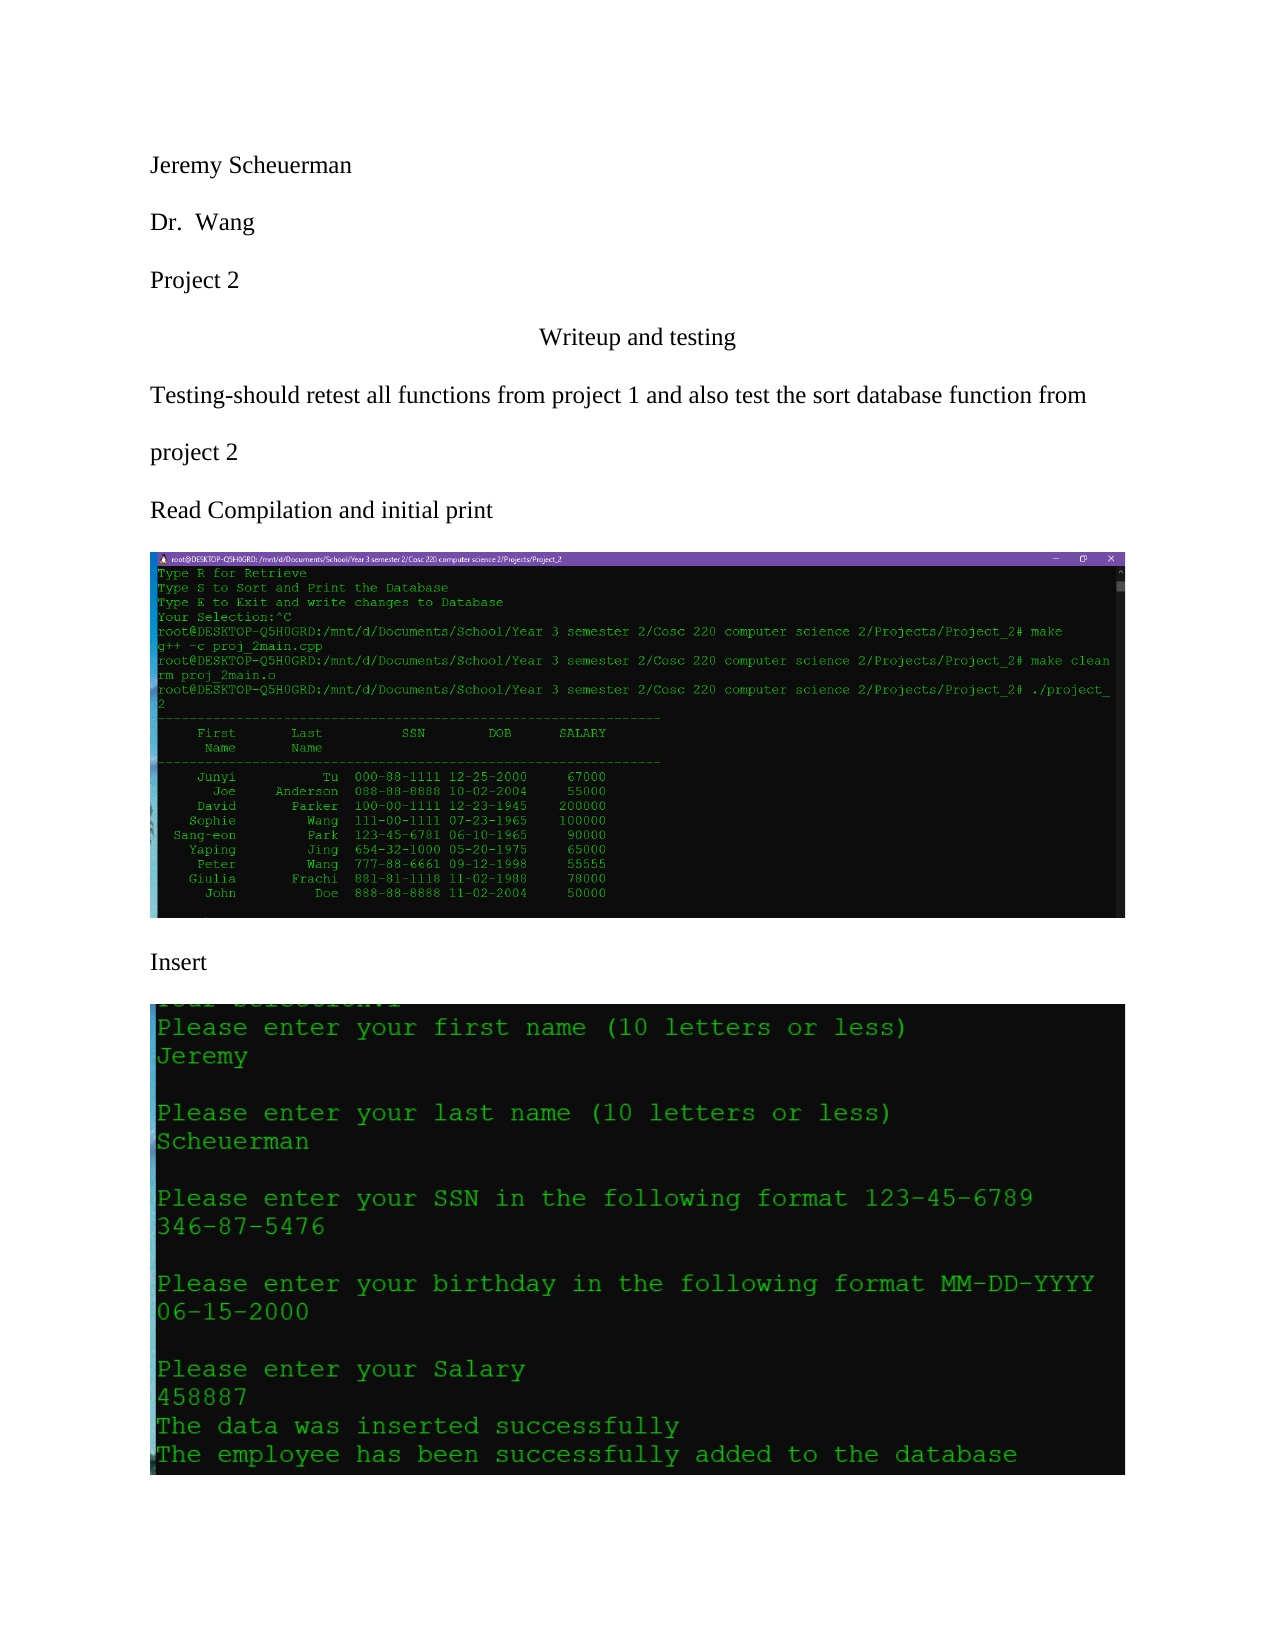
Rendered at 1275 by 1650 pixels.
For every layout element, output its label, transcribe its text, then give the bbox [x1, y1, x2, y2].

picture [150, 552, 1125, 918]
picture [150, 1004, 1125, 1475]
text Testing-should retest all functions from project 1 and also test the sort database function from project 2 [150, 380, 1125, 466]
text Dr. Wang [150, 207, 1125, 236]
text Insert [150, 947, 1125, 975]
text Writeup and testing [150, 322, 1125, 351]
text Project 2 [150, 265, 1125, 294]
text Read Compilation and initial print [150, 495, 1125, 524]
text Jeremy Scheuerman [150, 150, 1125, 179]
